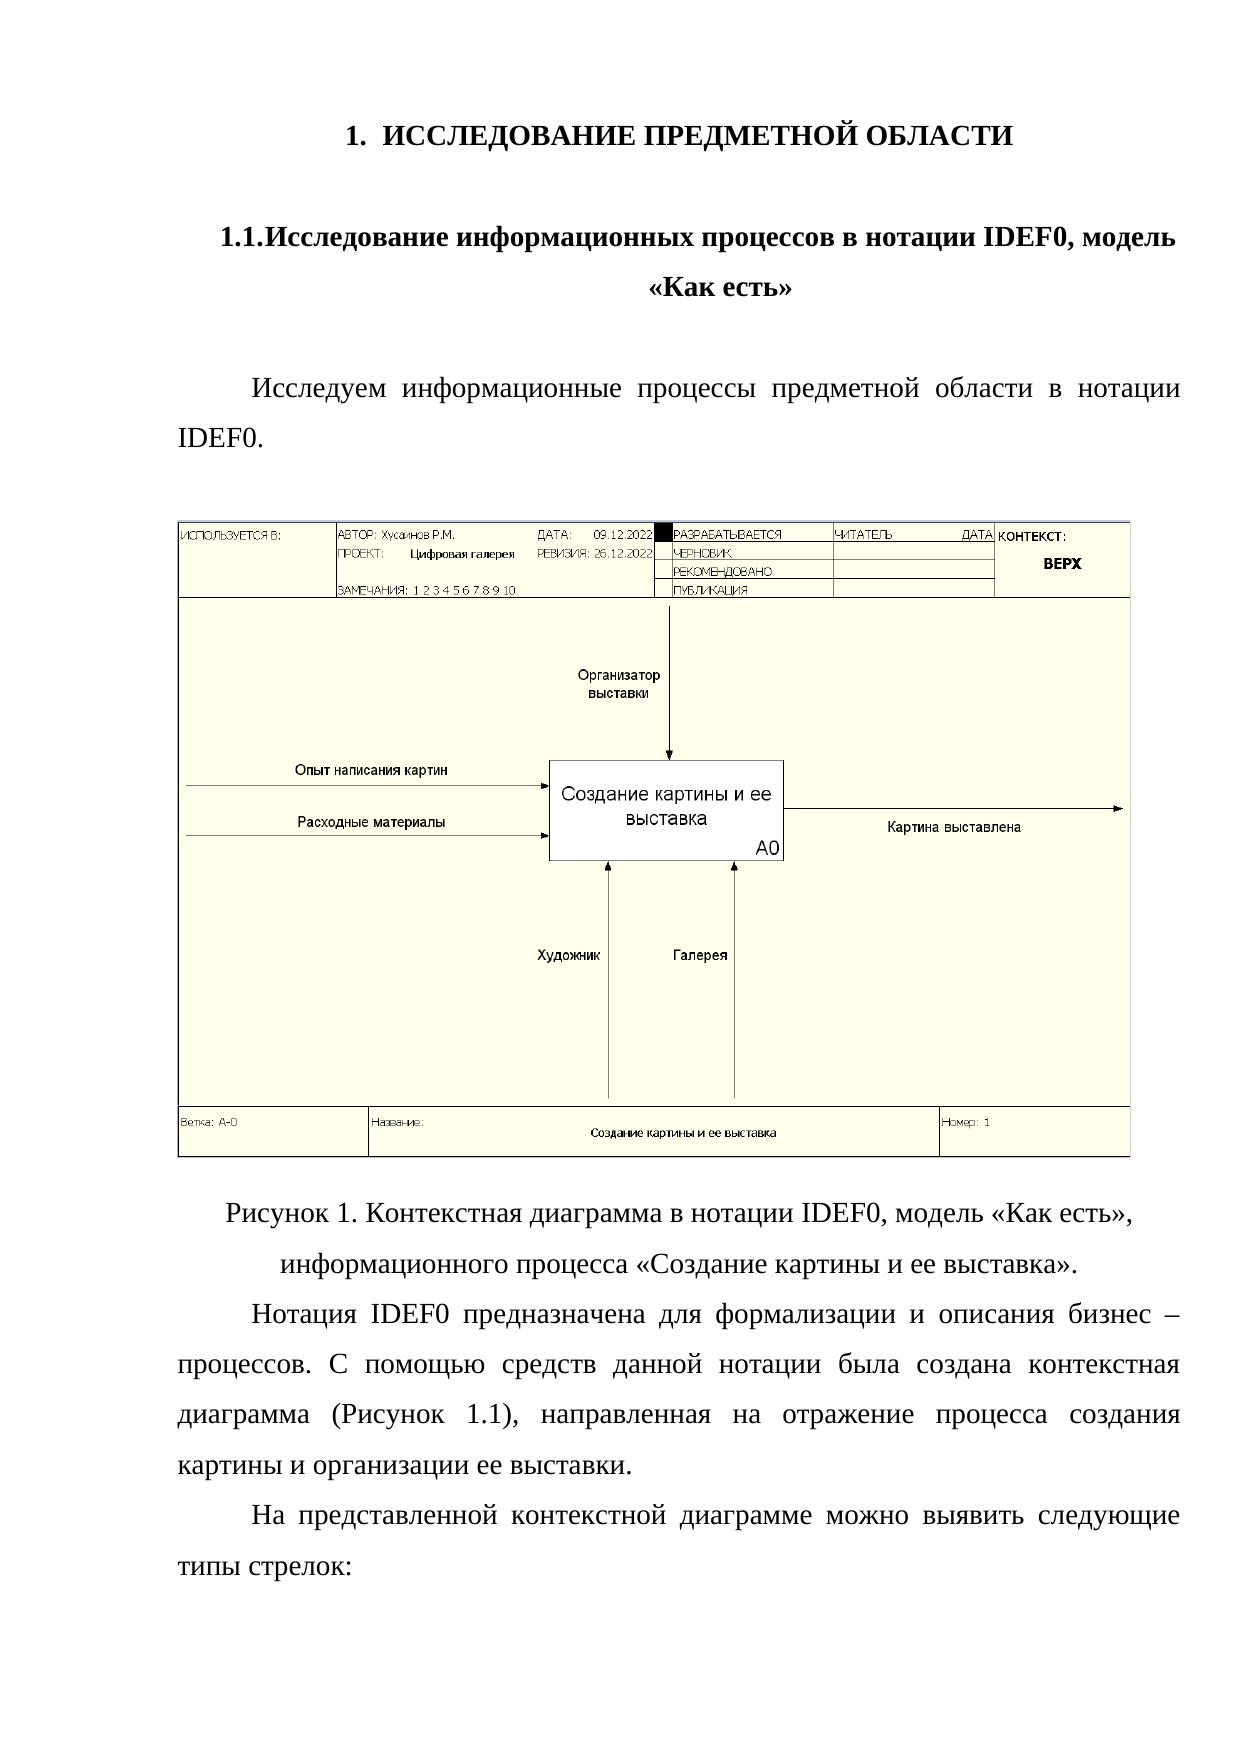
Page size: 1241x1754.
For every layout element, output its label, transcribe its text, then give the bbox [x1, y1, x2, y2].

text Исследуем информационные процессы предметной области в нотации IDEF0. [177, 370, 1181, 453]
list ИССЛЕДОВАНИЕ ПРЕДМЕТНОЙ ОБЛАСТИ [177, 118, 1181, 152]
text Рисунок 1. Контекстная диаграмма в нотации IDEF0, модель «Как есть», информационного процесса «Создание картины и ее выставка». [177, 1195, 1181, 1279]
text На представленной контекстной диаграмме можно выявить следующие типы стрелок: [177, 1497, 1181, 1581]
picture [177, 520, 1131, 1158]
text Нотация IDEF0 предназначена для формализации и описания бизнес – процессов. С помощью средств данной нотации была создана контекстная диаграмма (Рисунок 1.1), направленная на отражение процесса создания картины и организации ее выставки. [177, 1296, 1181, 1481]
subtitle Исследование информационных процессов в нотации IDEF0, модель «Как есть» [215, 219, 1181, 303]
